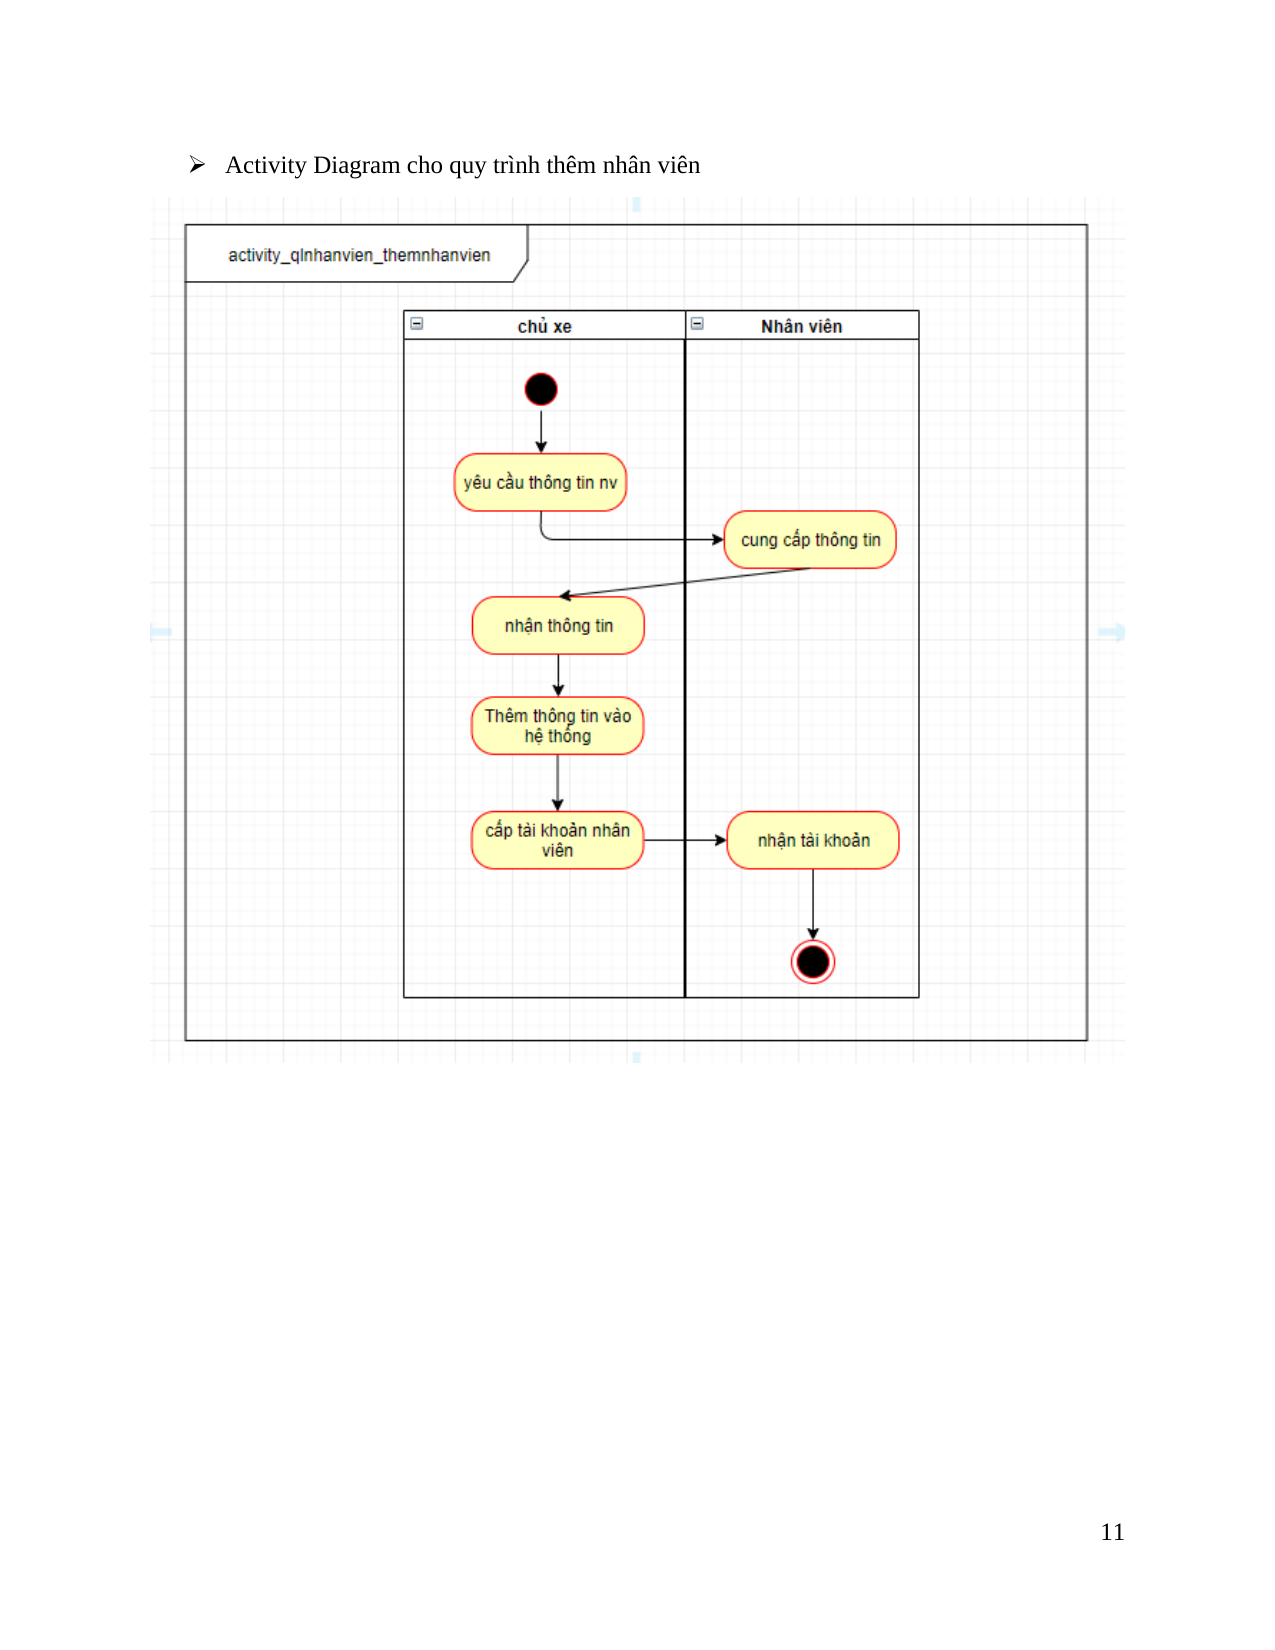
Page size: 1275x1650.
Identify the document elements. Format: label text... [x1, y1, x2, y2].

picture [150, 197, 1125, 1063]
text Activity Diagram cho quy trình thêm nhân viên [187, 150, 1125, 179]
